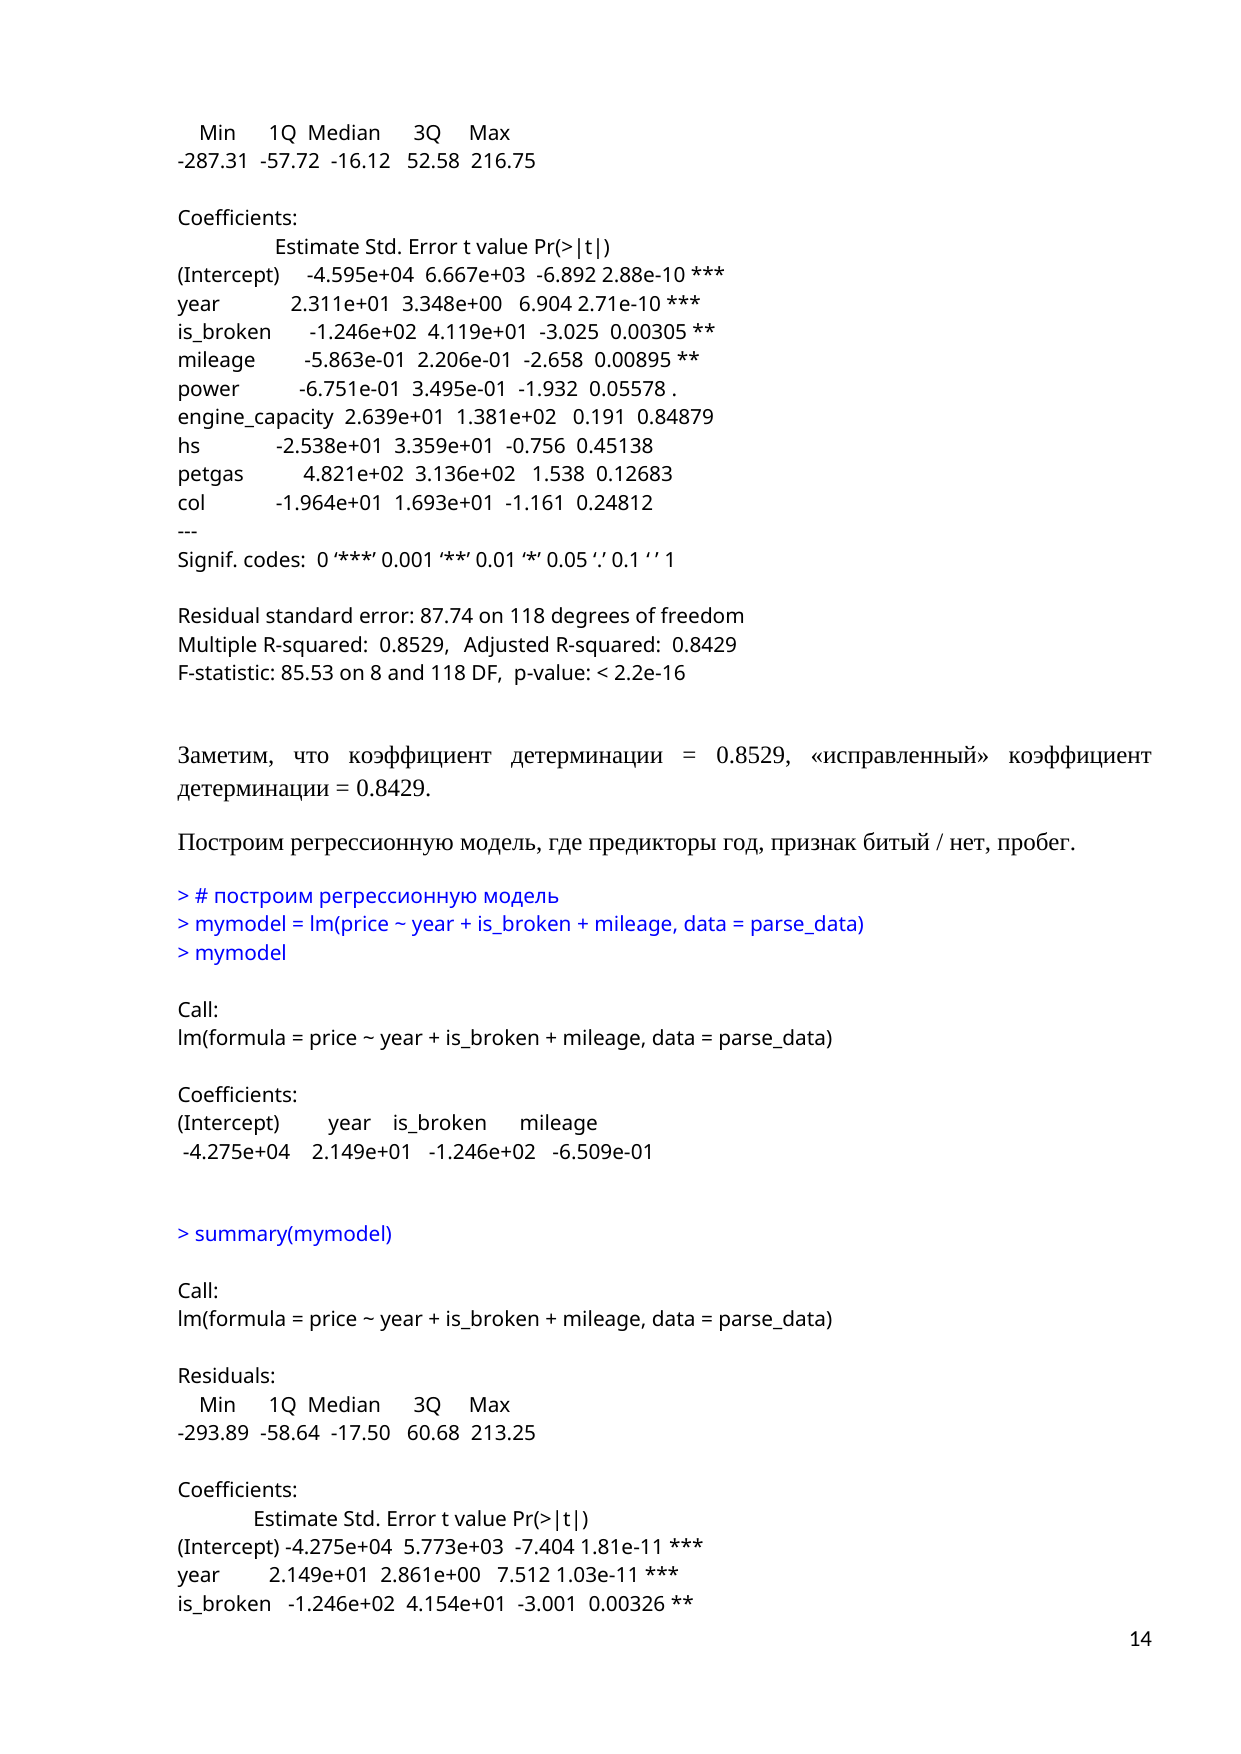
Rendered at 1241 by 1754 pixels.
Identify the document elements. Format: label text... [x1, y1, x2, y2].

text Заметим, что коэффициент детерминации = 0.8529, «исправленный» коэффициент детерминации = 0.8429. [177, 740, 1152, 802]
text Min 1Q Median 3Q Max [177, 1390, 1152, 1418]
text -287.31 -57.72 -16.12 52.58 216.75 [177, 147, 1152, 175]
text lm(formula = price ~ year + is_broken + mileage, data = parse_data) [177, 1304, 1152, 1333]
text hs -2.538e+01 3.359e+01 -0.756 0.45138 [177, 431, 1152, 459]
text (Intercept) -4.275e+04 5.773e+03 -7.404 1.81e-11 *** [177, 1532, 1152, 1561]
text > summary(mymodel) [177, 1219, 1152, 1248]
text Estimate Std. Error t value Pr(>|t|) [177, 1504, 1152, 1532]
text Построим регрессионную модель, где предикторы год, признак битый / нет, пробег. [177, 827, 1152, 856]
text -293.89 -58.64 -17.50 60.68 213.25 [177, 1418, 1152, 1447]
text mileage -5.863e-01 2.206e-01 -2.658 0.00895 ** [177, 346, 1152, 374]
text year 2.311e+01 3.348e+00 6.904 2.71e-10 *** [177, 289, 1152, 317]
text > # построим регрессионную модель [177, 881, 1152, 909]
text Residuals: [177, 1361, 1152, 1390]
text Signif. codes: 0 ‘***’ 0.001 ‘**’ 0.01 ‘*’ 0.05 ‘.’ 0.1 ‘ ’ 1 [177, 545, 1152, 573]
text petgas 4.821e+02 3.136e+02 1.538 0.12683 [177, 459, 1152, 488]
text is_broken -1.246e+02 4.154e+01 -3.001 0.00326 ** [177, 1589, 1152, 1617]
text F-statistic: 85.53 on 8 and 118 DF, p-value: < 2.2e-16 [177, 658, 1152, 687]
text engine_capacity 2.639e+01 1.381e+02 0.191 0.84879 [177, 402, 1152, 431]
text power -6.751e-01 3.495e-01 -1.932 0.05578 . [177, 374, 1152, 402]
text col -1.964e+01 1.693e+01 -1.161 0.24812 [177, 488, 1152, 516]
text Min 1Q Median 3Q Max [177, 118, 1152, 147]
text Coefficients: [177, 203, 1152, 232]
text (Intercept) -4.595e+04 6.667e+03 -6.892 2.88e-10 *** [177, 260, 1152, 289]
text -4.275e+04 2.149e+01 -1.246e+02 -6.509e-01 [177, 1137, 1152, 1165]
text Coefficients: [177, 1475, 1152, 1504]
text Residual standard error: 87.74 on 118 degrees of freedom [177, 602, 1152, 630]
text lm(formula = price ~ year + is_broken + mileage, data = parse_data) [177, 1023, 1152, 1052]
text is_broken -1.246e+02 4.119e+01 -3.025 0.00305 ** [177, 317, 1152, 346]
text year 2.149e+01 2.861e+00 7.512 1.03e-11 *** [177, 1561, 1152, 1589]
text > mymodel = lm(price ~ year + is_broken + mileage, data = parse_data) [177, 909, 1152, 938]
text Multiple R-squared: 0.8529, Adjusted R-squared: 0.8429 [177, 630, 1152, 658]
text --- [177, 516, 1152, 545]
text (Intercept) year is_broken mileage [177, 1108, 1152, 1137]
text Estimate Std. Error t value Pr(>|t|) [177, 232, 1152, 260]
text > mymodel [177, 938, 1152, 966]
text Call: [177, 995, 1152, 1023]
text Call: [177, 1276, 1152, 1304]
text Coefficients: [177, 1080, 1152, 1108]
